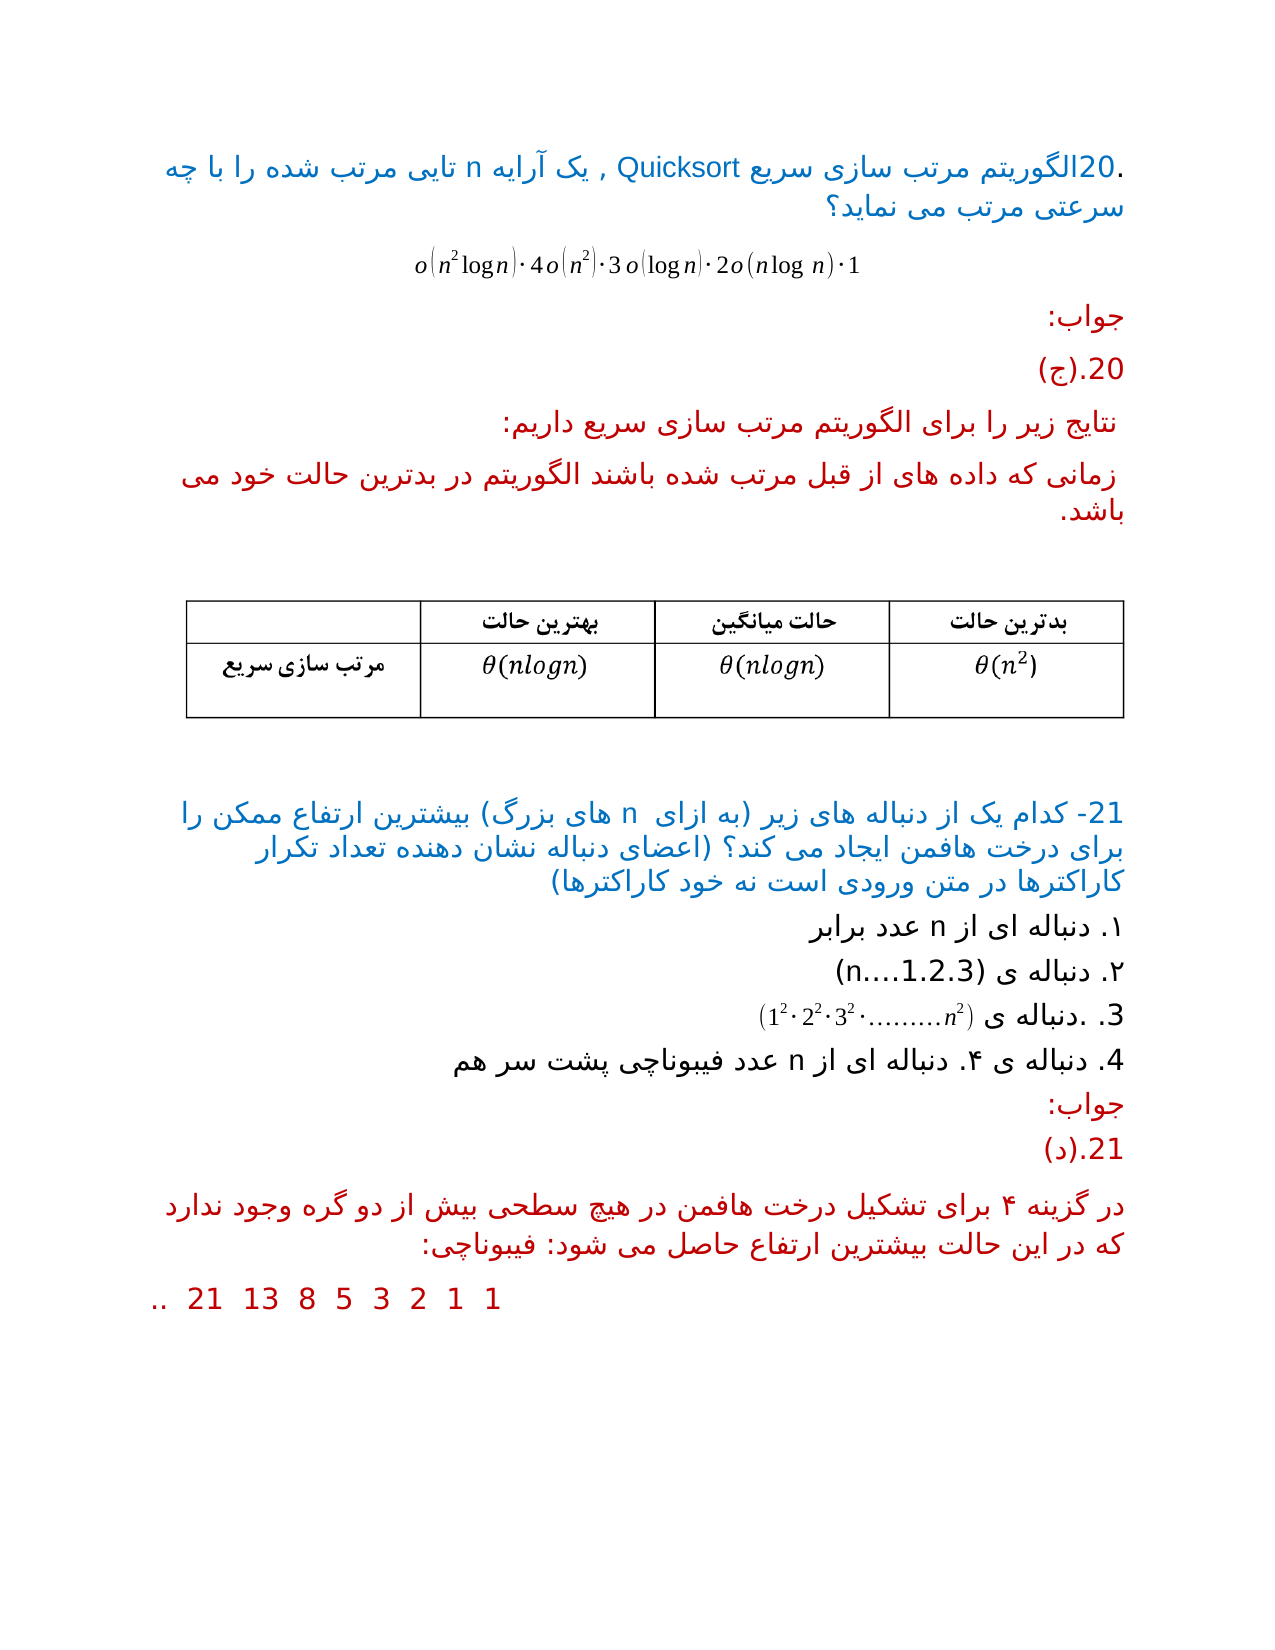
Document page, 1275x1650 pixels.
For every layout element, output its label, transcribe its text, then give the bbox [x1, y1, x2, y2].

text ١. دنباله ای از n عدد برابر [150, 909, 1125, 943]
text .20الگوریتم مرتب سازی سریع Quicksort , یک آرایه n تایی مرتب شده را با چه سرعتی مرتب می نماید؟ [150, 150, 1125, 223]
text 20.(ج) [150, 352, 1125, 386]
text 21.(د) [150, 1132, 1125, 1166]
text 4. دنباله ی ۴. دنباله ای از n عدد فیبوناچی پشت سر هم [150, 1043, 1125, 1077]
text زمانی که داده های از قبل مرتب شده باشند الگوریتم در بدترین حالت خود می باشد. [150, 457, 1125, 528]
text 1 1 2 3 5 8 13 21 .. [150, 1283, 1125, 1317]
text جواب: [150, 1088, 1125, 1122]
text در گزینه ۴ برای تشکیل درخت هافمن در هیچ سطحی بیش از دو گره وجود ندارد که در این حالت بیشترین ارتفاع حاصل می شود: فیبوناچی: [150, 1188, 1125, 1261]
text جواب: [150, 300, 1125, 334]
text 3. .دنباله ی [150, 998, 1125, 1032]
text ۲. دنباله ی (1.2.3….n) [150, 954, 1125, 988]
text نتایج زیر را برای الگوریتم مرتب سازی سریع داریم: [150, 405, 1125, 439]
text 21- کدام یک از دنباله های زیر (به ازای n های بزرگ) بیشترین ارتفاع ممکن را برای درخت هافمن ایجاد می کند؟ (اعضای دنباله نشان دهنده تعداد تکرار کاراکترها در متن ورودی است نه خود کاراکترها) [150, 797, 1125, 899]
picture [185, 598, 1125, 719]
